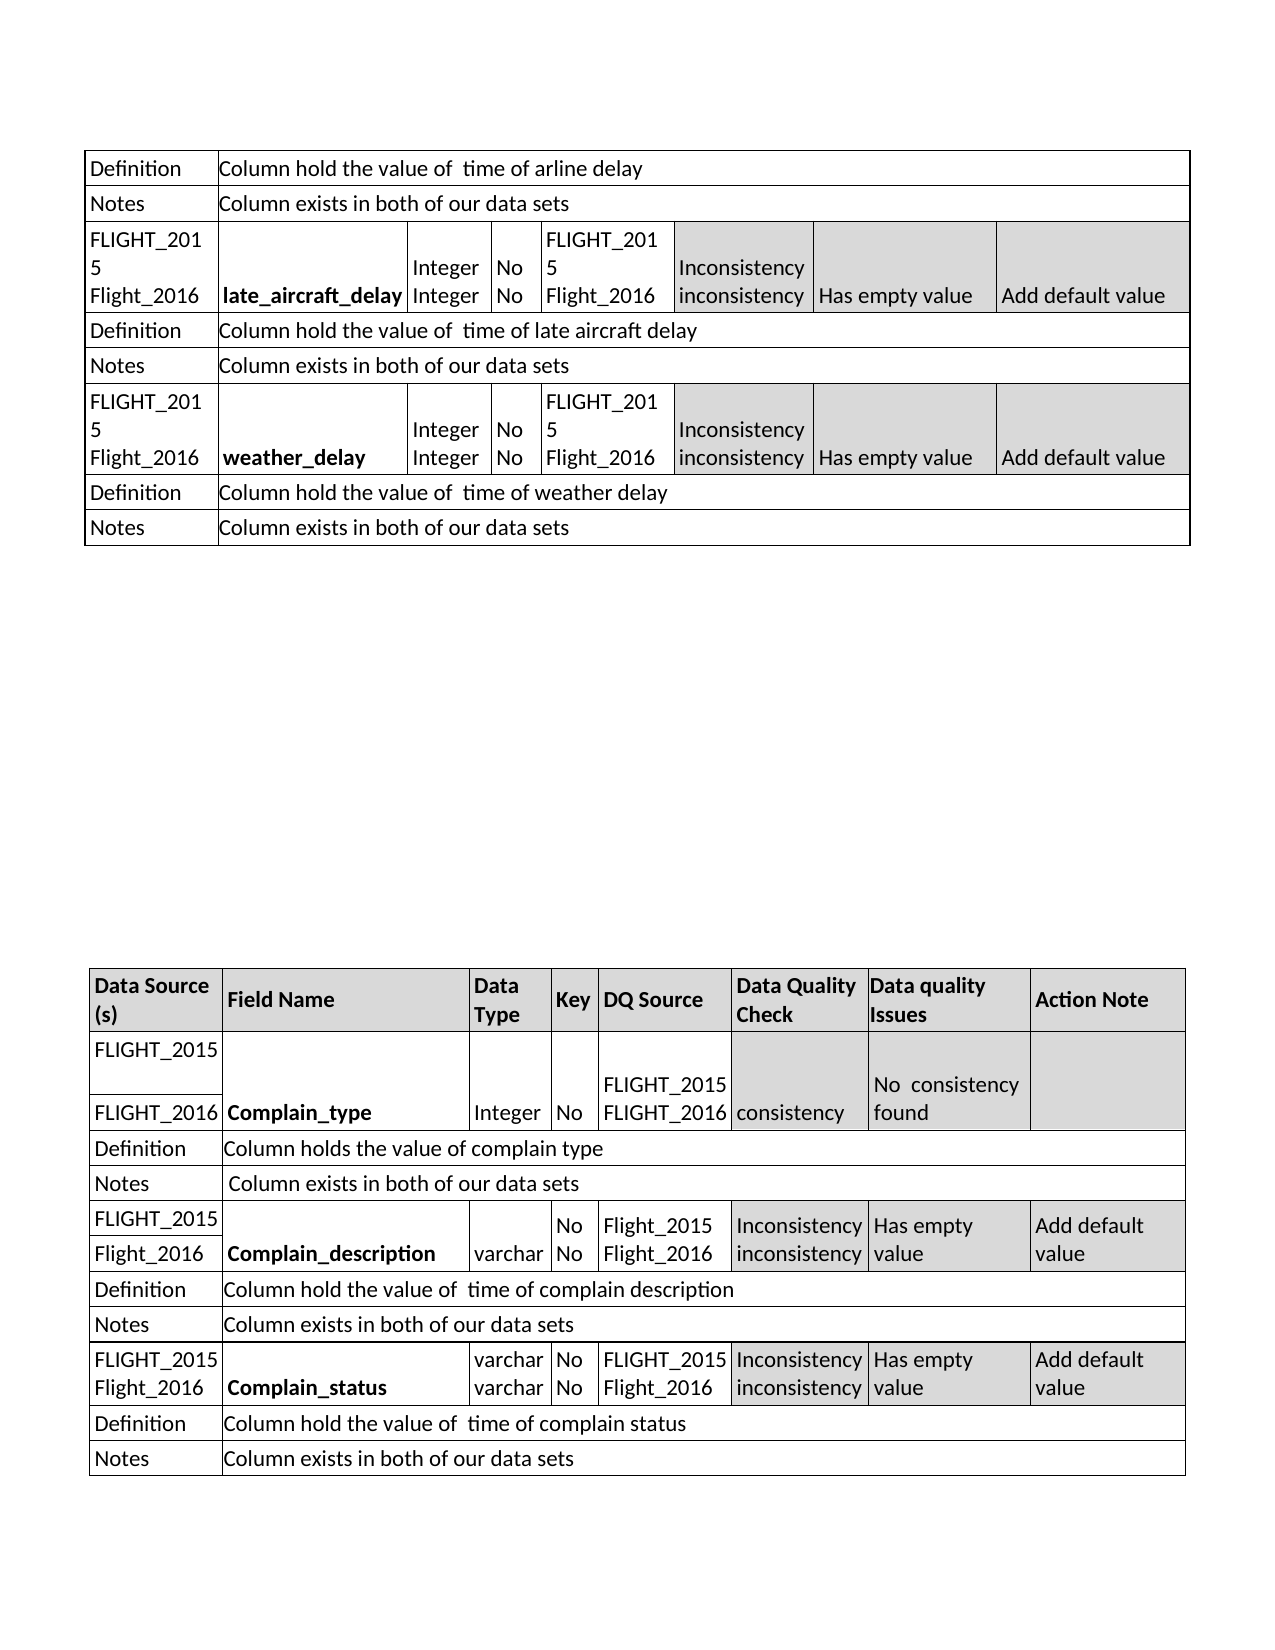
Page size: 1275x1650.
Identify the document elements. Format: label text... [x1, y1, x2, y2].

table_cell Integer Integer [408, 222, 491, 312]
table_cell FLIGHT_2015 Flight_2016 [542, 384, 674, 474]
table_cell Column hold the value of time of weather delay [219, 475, 1189, 509]
table_cell No No [492, 384, 541, 474]
table_cell FLIGHT_2015 Flight_2016 [599, 1343, 731, 1405]
table_cell Definition [90, 1272, 222, 1306]
table_cell Column exists in both of our data sets [219, 510, 1189, 544]
table_cell Column exists in both of our data sets [219, 186, 1189, 221]
table_cell consistency [732, 1032, 868, 1129]
table_cell Definition [86, 313, 218, 347]
table_cell Complain_description [223, 1201, 469, 1271]
table_cell Add default value [997, 222, 1189, 312]
table_cell FLIGHT_2015 [90, 1201, 222, 1235]
table_cell Definition [90, 1406, 222, 1440]
table_cell FLIGHT_2015 Flight_2016 [86, 384, 218, 474]
table_cell Column exists in both of our data sets [223, 1166, 1185, 1200]
table_cell No No [492, 222, 541, 312]
table_cell varchar varchar [470, 1343, 551, 1405]
table_cell FLIGHT_2015 FLIGHT_2016 [599, 1032, 731, 1129]
table_header Data Type [470, 969, 551, 1031]
table_cell Add default value [1031, 1201, 1185, 1271]
table_cell Column exists in both of our data sets [219, 348, 1189, 383]
table_cell Inconsistency inconsistency [675, 384, 813, 474]
table_cell Inconsistency inconsistency [732, 1343, 868, 1405]
table_cell FLIGHT_2015 [90, 1032, 222, 1094]
table_cell Has empty value [814, 222, 996, 312]
table_cell Integer Integer [408, 384, 491, 474]
table_cell weather_delay [219, 384, 407, 474]
table_cell Notes [90, 1441, 222, 1475]
table_header Data Quality Check [732, 969, 868, 1031]
table_cell No No [552, 1201, 598, 1271]
table_cell Notes [86, 510, 218, 544]
table_cell Has empty value [814, 384, 996, 474]
table_cell Column holds the value of complain type [223, 1131, 1185, 1165]
table_cell FLIGHT_2015 Flight_2016 [542, 222, 674, 312]
table_cell Notes [90, 1307, 222, 1341]
table_header Field Name [223, 969, 469, 1031]
table_header DQ Source [599, 969, 731, 1031]
table_cell No No [552, 1343, 598, 1405]
table_cell Column hold the value of time of arline delay [219, 151, 1189, 185]
table_cell Complain_status [223, 1343, 469, 1405]
table_cell late_aircraft_delay [219, 222, 407, 312]
table_cell [1031, 1032, 1185, 1129]
table_cell FLIGHT_2015 Flight_2016 [90, 1343, 222, 1405]
table_cell Has empty value [869, 1343, 1030, 1405]
table_cell FLIGHT_2016 [90, 1095, 222, 1129]
table_cell No [552, 1032, 598, 1129]
table_cell Flight_2015 Flight_2016 [599, 1201, 731, 1271]
table_cell Column hold the value of time of complain status [223, 1406, 1185, 1440]
table_cell Complain_type [223, 1032, 469, 1129]
table_header Data quality Issues [869, 969, 1030, 1031]
table_cell Inconsistency inconsistency [732, 1201, 868, 1271]
table_cell Notes [86, 348, 218, 383]
table_cell Definition [86, 475, 218, 509]
table_cell Column hold the value of time of complain description [223, 1272, 1185, 1306]
table_cell Add default value [997, 384, 1189, 474]
table_cell Column exists in both of our data sets [223, 1441, 1185, 1475]
table_cell Integer [470, 1032, 551, 1129]
table_cell Has empty value [869, 1201, 1030, 1271]
table_cell Notes [86, 186, 218, 221]
table_cell Column hold the value of time of late aircraft delay [219, 313, 1189, 347]
table_header Action Note [1031, 969, 1185, 1031]
table_cell Notes [90, 1166, 222, 1200]
table_cell Definition [90, 1131, 222, 1165]
table_cell Flight_2016 [90, 1236, 222, 1271]
table_cell No consistency found [869, 1032, 1030, 1129]
table_cell Add default value [1031, 1343, 1185, 1405]
table_cell FLIGHT_2015 Flight_2016 [86, 222, 218, 312]
table_cell Definition [86, 151, 218, 185]
table_header Key [552, 969, 598, 1031]
table_header Data Source (s) [90, 969, 222, 1031]
table_cell Column exists in both of our data sets [223, 1307, 1185, 1341]
table_cell varchar [470, 1201, 551, 1271]
table_cell Inconsistency inconsistency [675, 222, 813, 312]
